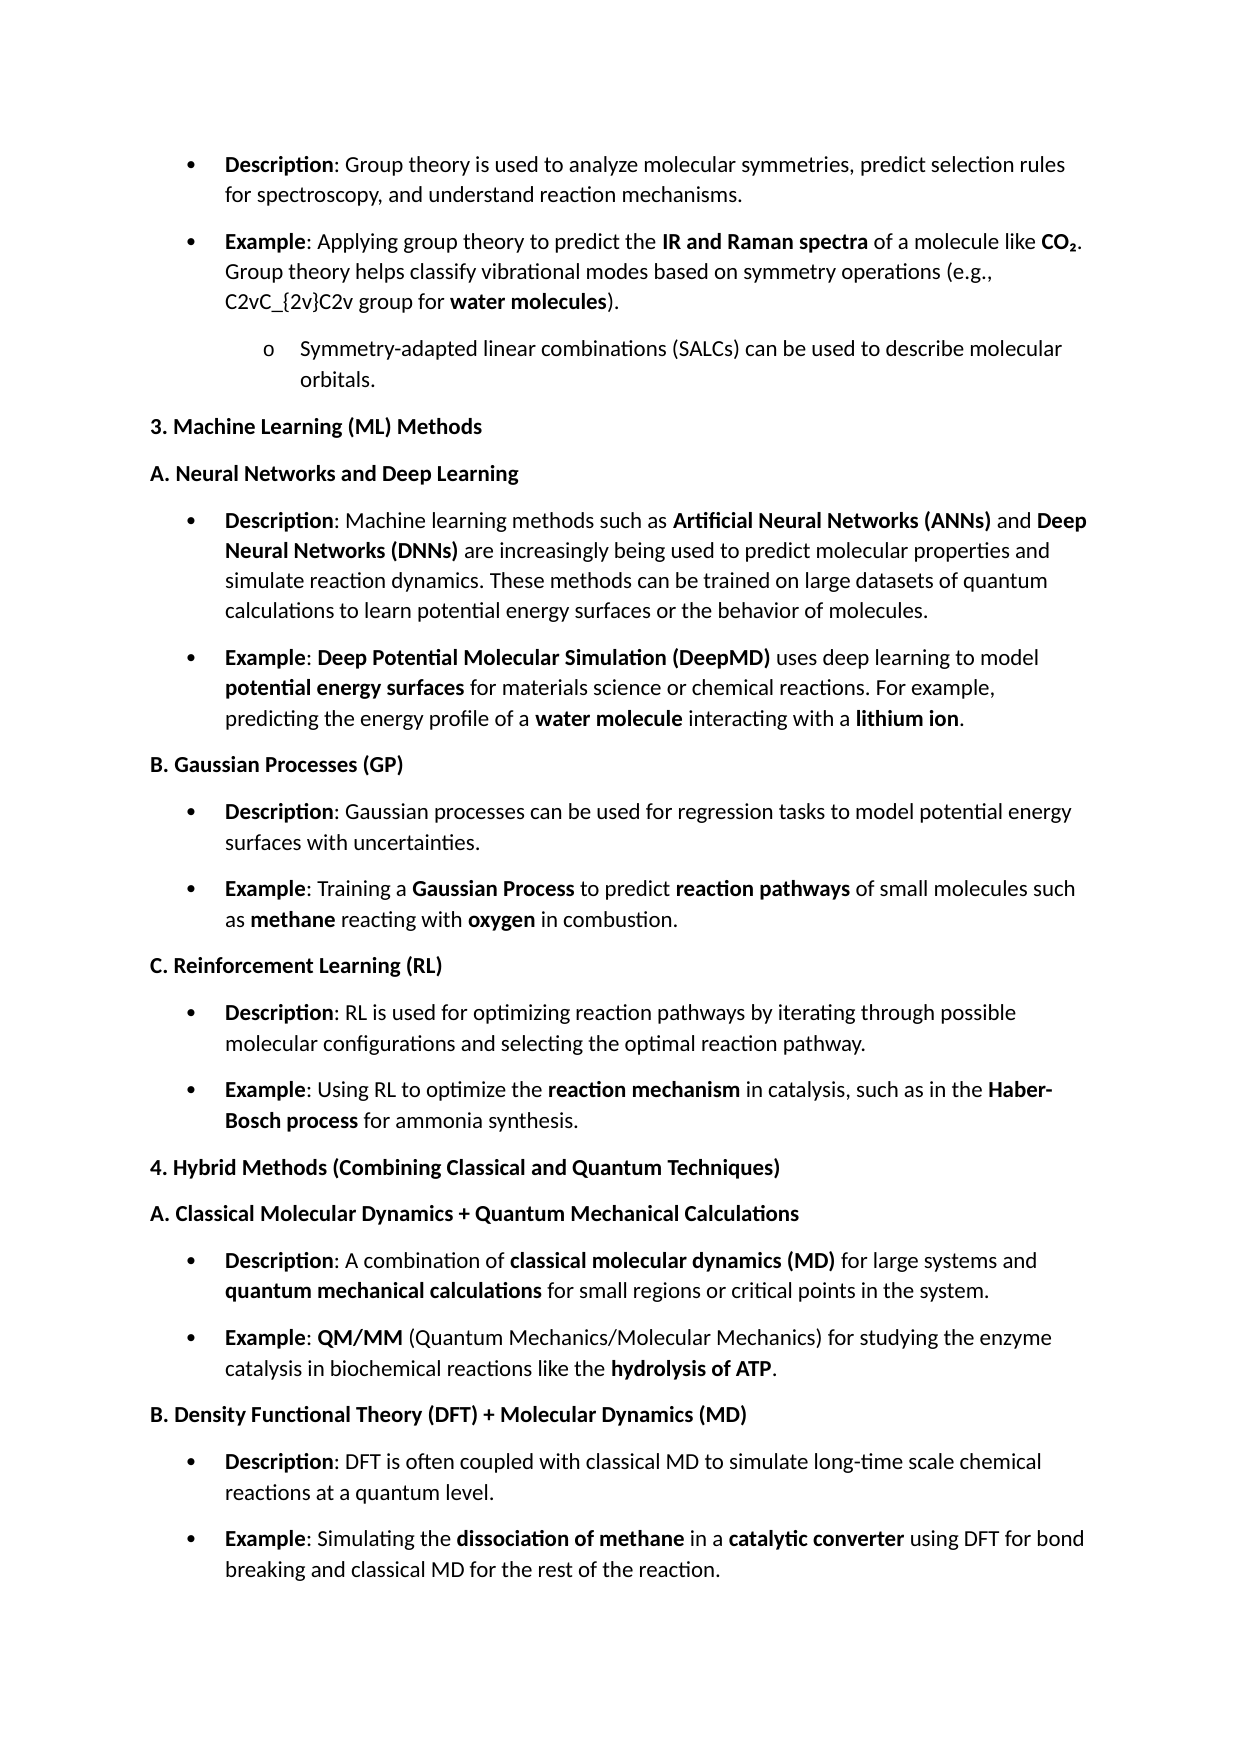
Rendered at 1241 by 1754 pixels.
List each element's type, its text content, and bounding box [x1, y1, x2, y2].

list Description: DFT is often coupled with classical MD to simulate long-time scale chemical reactions at a quantum level. [187, 1447, 1090, 1506]
text C. Reinforcement Learning (RL) [150, 952, 1090, 979]
list Description: A combination of classical molecular dynamics (MD) for large systems and quantum mechanical calculations for small regions or critical points in the system. [187, 1246, 1090, 1304]
list Description: RL is used for optimizing reaction pathways by iterating through possible molecular configurations and selecting the optimal reaction pathway. [187, 998, 1090, 1057]
list Description: Group theory is used to analyze molecular symmetries, predict selection rules for spectroscopy, and understand reaction mechanisms. [187, 150, 1090, 208]
list Example: Simulating the dissociation of methane in a catalytic converter using DFT for bond breaking and classical MD for the rest of the reaction. [187, 1524, 1090, 1583]
list Example: Training a Gaussian Process to predict reaction pathways of small molecules such as methane reacting with oxygen in combustion. [187, 874, 1090, 933]
text A. Neural Networks and Deep Learning [150, 459, 1090, 487]
text 4. Hybrid Methods (Combining Classical and Quantum Techniques) [150, 1153, 1090, 1181]
list Description: Gaussian processes can be used for regression tasks to model potential energy surfaces with uncertainties. [187, 797, 1090, 856]
list Example: Applying group theory to predict the IR and Raman spectra of a molecule like CO₂. Group theory helps classify vibrational modes based on symmetry operations (e.g., C2vC_{2v}C2v​ group for water molecules). [187, 227, 1090, 316]
list Description: Machine learning methods such as Artificial Neural Networks (ANNs) and Deep Neural Networks (DNNs) are increasingly being used to predict molecular properties and simulate reaction dynamics. These methods can be trained on large datasets of quantum calculations to learn potential energy surfaces or the behavior of molecules. [187, 506, 1090, 624]
list Example: Deep Potential Molecular Simulation (DeepMD) uses deep learning to model potential energy surfaces for materials science or chemical reactions. For example, predicting the energy profile of a water molecule interacting with a lithium ion. [187, 643, 1090, 732]
text A. Classical Molecular Dynamics + Quantum Mechanical Calculations [150, 1199, 1090, 1227]
text 3. Machine Learning (ML) Methods [150, 412, 1090, 440]
list Symmetry-adapted linear combinations (SALCs) can be used to describe molecular orbitals. [262, 334, 1090, 393]
list Example: QM/MM (Quantum Mechanics/Molecular Mechanics) for studying the enzyme catalysis in biochemical reactions like the hydrolysis of ATP. [187, 1323, 1090, 1382]
list Example: Using RL to optimize the reaction mechanism in catalysis, such as in the Haber-Bosch process for ammonia synthesis. [187, 1076, 1090, 1134]
text B. Density Functional Theory (DFT) + Molecular Dynamics (MD) [150, 1401, 1090, 1428]
text B. Gaussian Processes (GP) [150, 751, 1090, 778]
